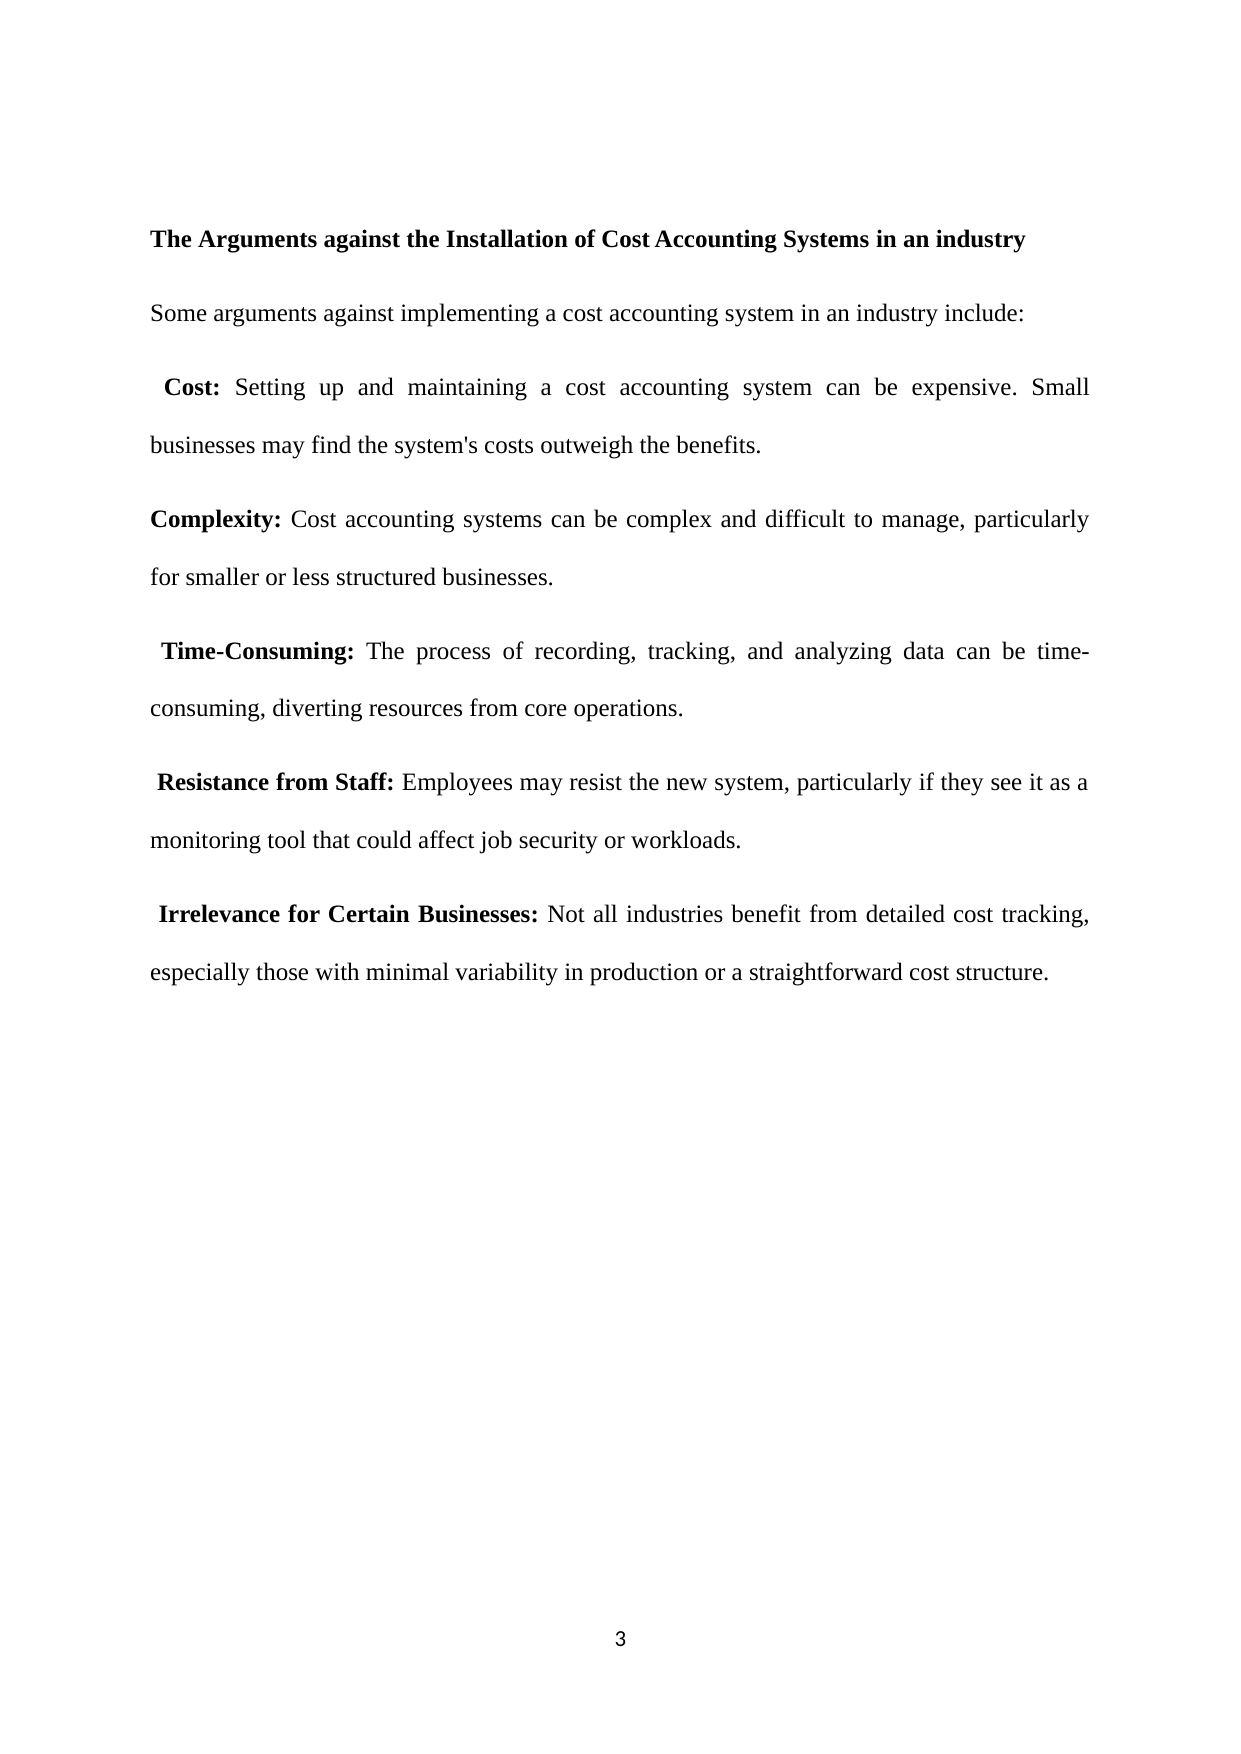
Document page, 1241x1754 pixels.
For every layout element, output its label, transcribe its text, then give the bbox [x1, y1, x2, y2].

text Time-Consuming: The process of recording, tracking, and analyzing data can be time-consuming, diverting resources from core operations. [150, 636, 1090, 722]
text Complexity: Cost accounting systems can be complex and difficult to manage, particularly for smaller or less structured businesses. [150, 504, 1090, 590]
text Some arguments against implementing a cost accounting system in an industry include: [150, 298, 1090, 327]
text Resistance from Staff: Employees may resist the new system, particularly if they see it as a monitoring tool that could affect job security or workloads. [150, 767, 1090, 854]
text The Arguments against the Installation of Cost Accounting Systems in an industry [150, 224, 1090, 253]
text Cost: Setting up and maintaining a cost accounting system can be expensive. Small businesses may find the system's costs outweigh the benefits. [150, 372, 1090, 459]
text Irrelevance for Certain Businesses: Not all industries benefit from detailed cost tracking, especially those with minimal variability in production or a straightforward cost structure. [150, 899, 1090, 985]
